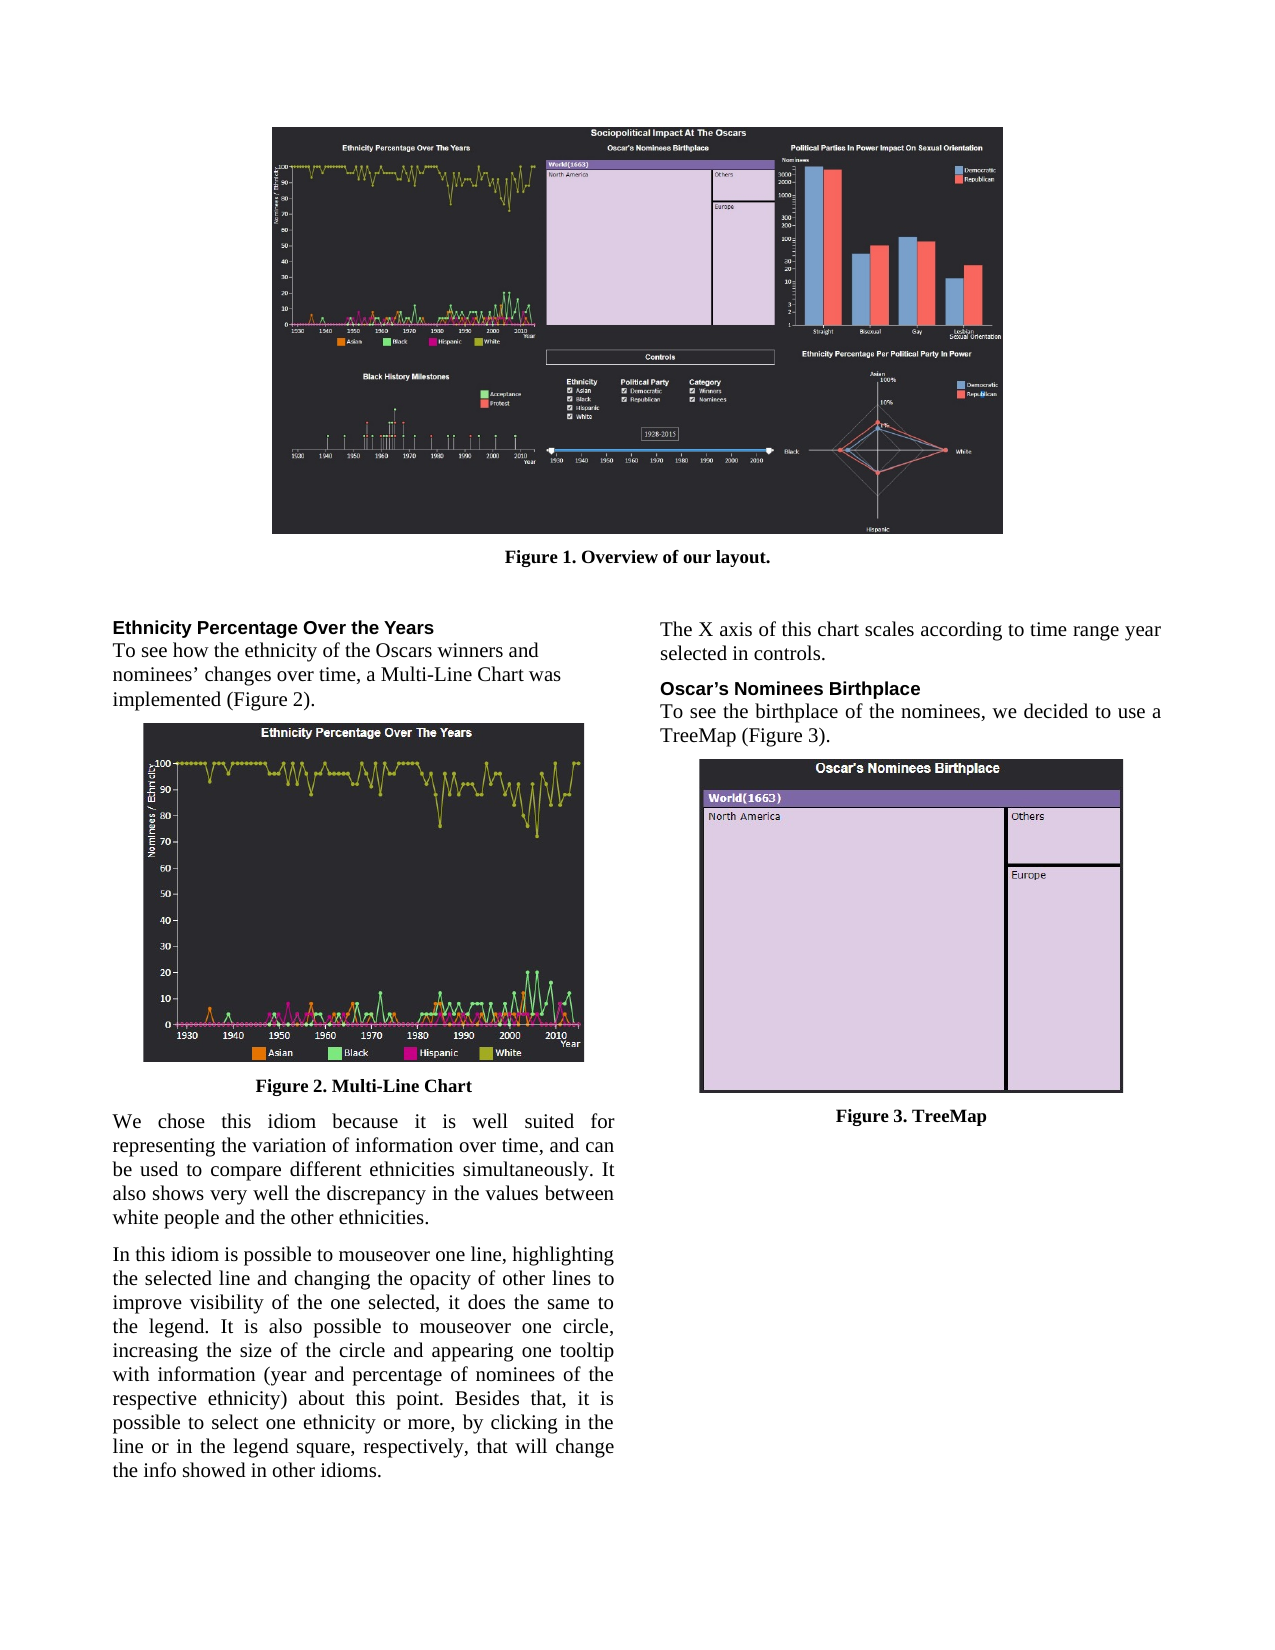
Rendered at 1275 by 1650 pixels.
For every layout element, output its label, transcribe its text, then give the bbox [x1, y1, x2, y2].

text To see the birthplace of the nominees, we decided to use a TreeMap (Figure 3). [660, 699, 1162, 747]
subtitle Ethnicity Percentage Over the Years [112, 617, 615, 638]
subtitle Oscar’s Nominees Birthplace [660, 677, 1162, 699]
text To see how the ethnicity of the Oscars winners and nominees’ changes over time, a Multi-Line Chart was implemented (Figure 2). [112, 638, 615, 711]
picture [699, 759, 1124, 1093]
text Figure 2. Multi-Line Chart [112, 1074, 615, 1096]
text We chose this idiom because it is well suited for representing the variation of information over time, and can be used to compare different ethnicities simultaneously. It also shows very well the discrepancy in the values between white people and the other ethnicities. [112, 1109, 615, 1229]
text In this idiom is possible to mouseover one line, highlighting the selected line and changing the opacity of other lines to improve visibility of the one selected, it does the same to the legend. It is also possible to mouseover one circle, increasing the size of the circle and appearing one tooltip with information (year and percentage of nominees of the respective ethnicity) about this point. Besides that, it is possible to select one ethnicity or more, by clicking in the line or in the legend square, respectively, that will change the info showed in other idioms. [112, 1241, 615, 1482]
text The X axis of this chart scales according to time range year selected in controls. [660, 617, 1162, 665]
text Figure 3. TreeMap [660, 1105, 1162, 1127]
picture [272, 127, 1003, 534]
text Figure 1. Overview of our layout. [112, 546, 1162, 568]
picture [143, 723, 585, 1062]
